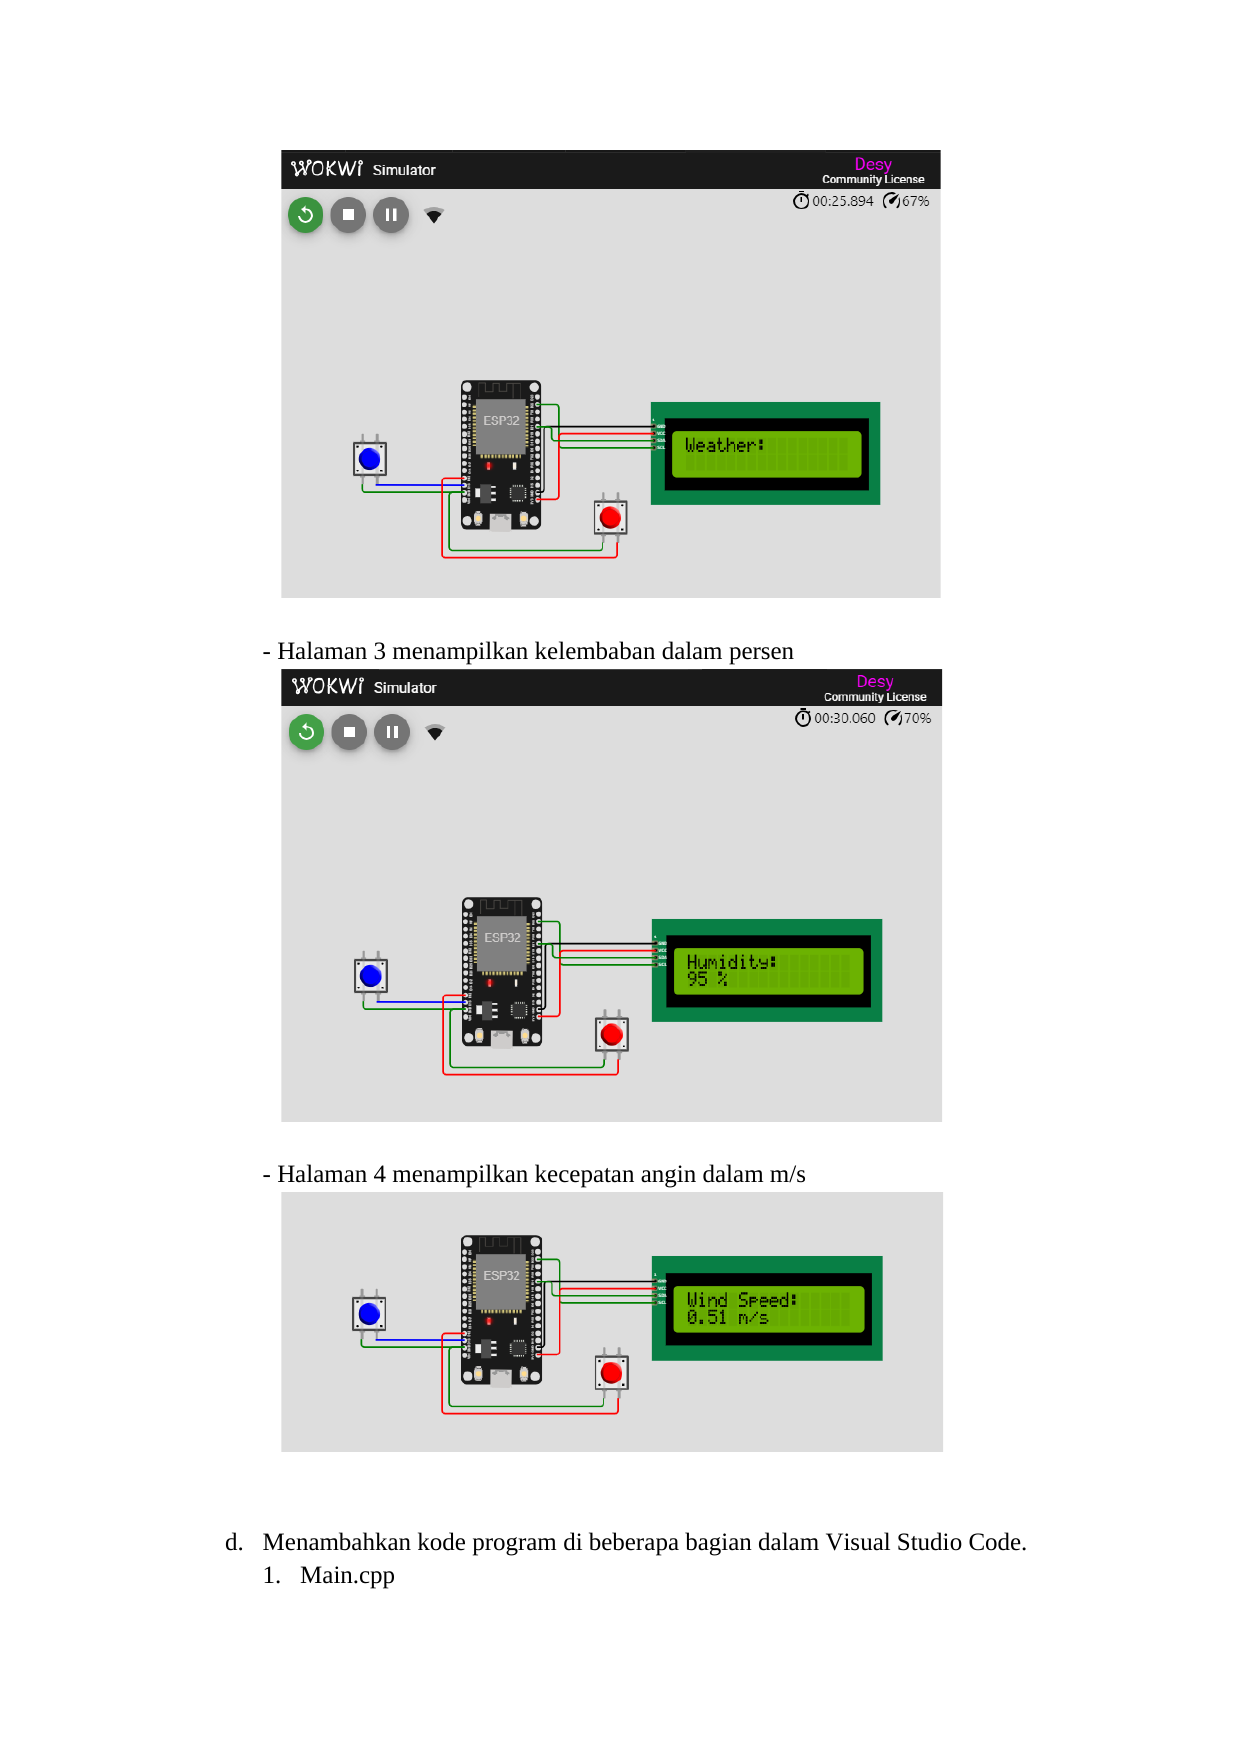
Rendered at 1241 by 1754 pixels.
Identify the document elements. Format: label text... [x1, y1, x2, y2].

list Main.cpp [262, 1560, 1053, 1589]
picture [281, 669, 943, 1122]
list Menambahkan kode program di beberapa bagian dalam Visual Studio Code. [225, 1527, 1053, 1556]
picture [281, 150, 941, 598]
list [225, 150, 1053, 1156]
picture [281, 1192, 944, 1452]
